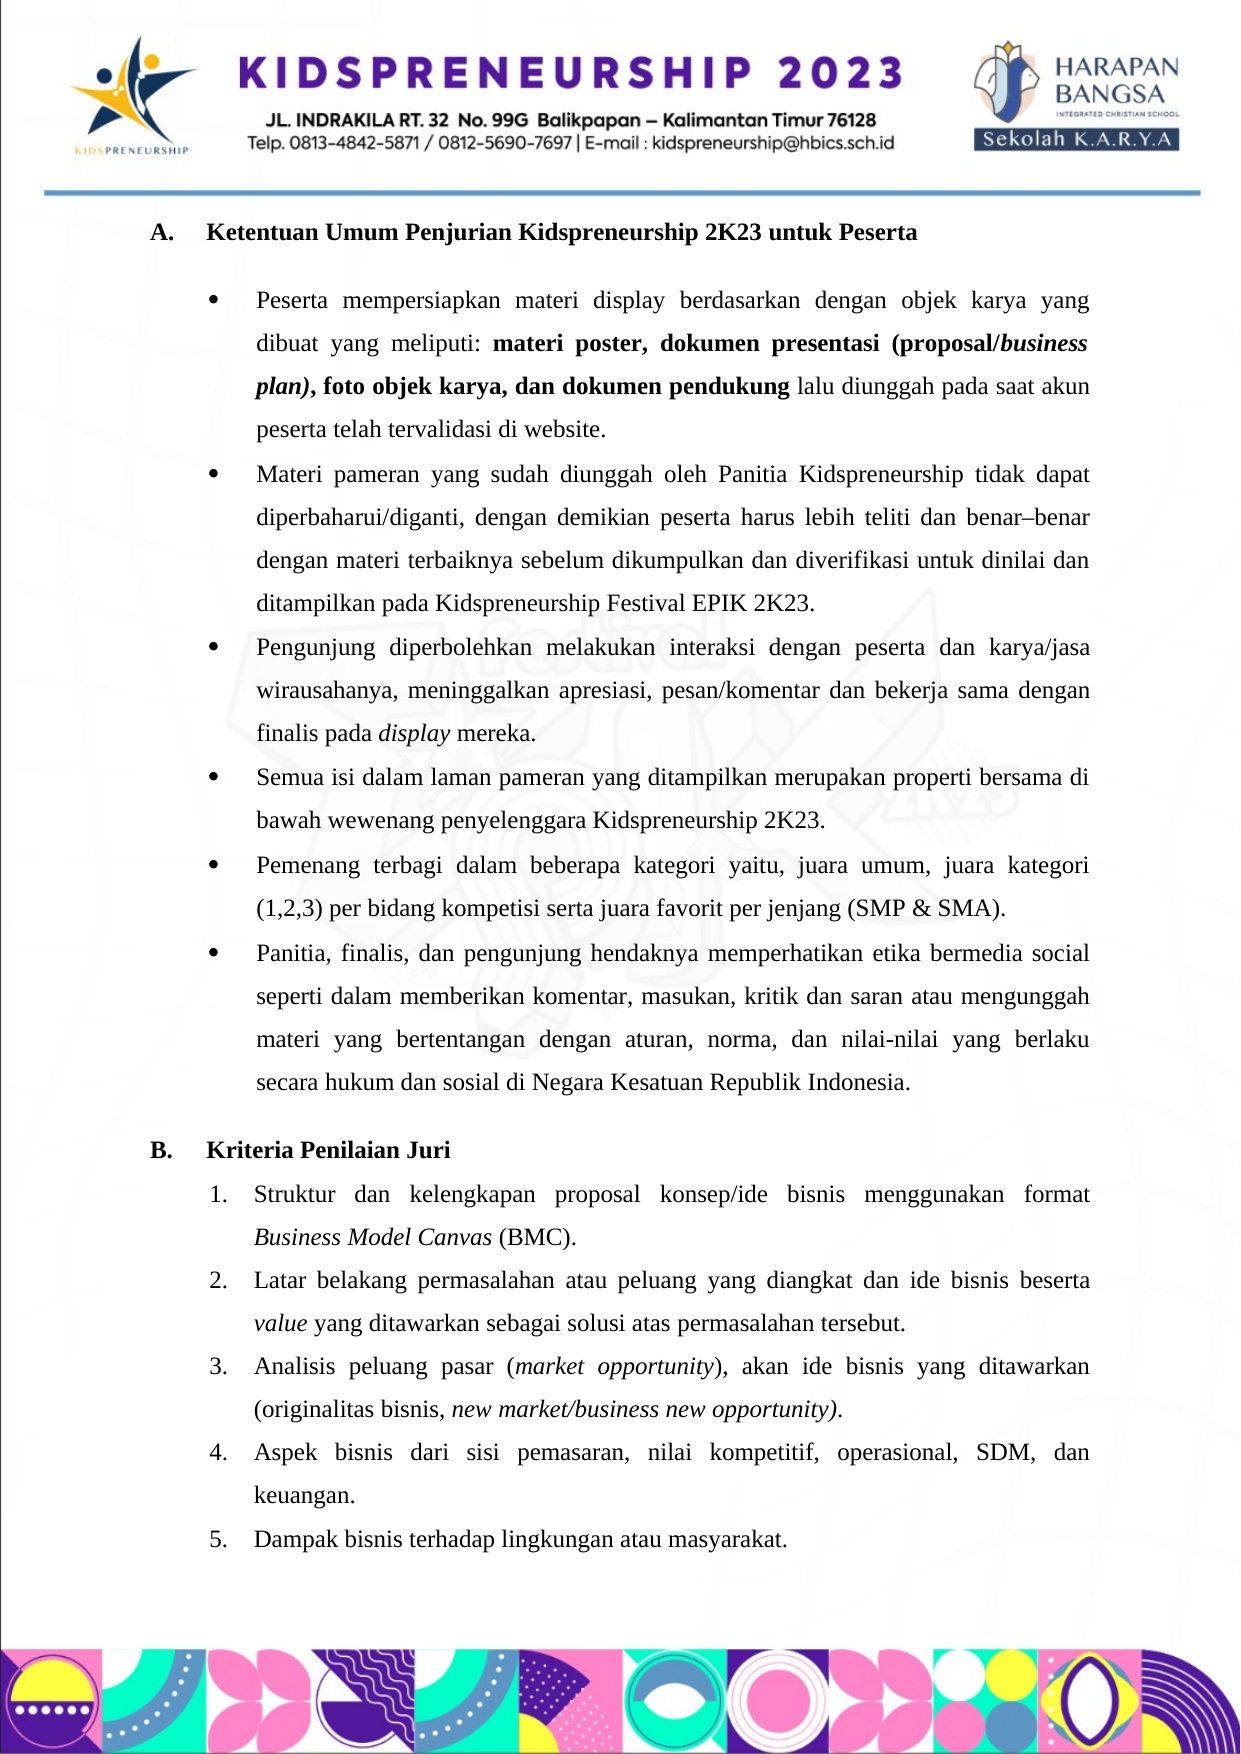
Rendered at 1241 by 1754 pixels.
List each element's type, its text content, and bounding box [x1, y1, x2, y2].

list Panitia, finalis, dan pengunjung hendaknya memperhatikan etika bermedia social seperti dalam memberikan komentar, masukan, kritik dan saran atau mengunggah materi yang bertentangan dengan aturan, norma, dan nilai-nilai yang berlaku secara hukum dan sosial di Negara Kesatuan Republik Indonesia. [209, 938, 1090, 1096]
list Pengunjung diperbolehkan melakukan interaksi dengan peserta dan karya/jasa wirausahanya, meninggalkan apresiasi, pesan/komentar dan bekerja sama dengan finalis pada display mereka. [209, 632, 1090, 747]
list Dampak bisnis terhadap lingkungan atau masyarakat. [209, 1524, 1090, 1552]
subtitle Ketentuan Umum Penjurian Kidspreneurship 2K23 untuk Peserta [150, 217, 1090, 246]
list Analisis peluang pasar (market opportunity), akan ide bisnis yang ditawarkan (originalitas bisnis, new market/business new opportunity). [209, 1351, 1090, 1423]
list Materi pameran yang sudah diunggah oleh Panitia Kidspreneurship tidak dapat diperbaharui/diganti, dengan demikian peserta harus lebih teliti dan benar–benar dengan materi terbaiknya sebelum dikumpulkan dan diverifikasi untuk dinilai dan ditampilkan pada Kidspreneurship Festival EPIK 2K23. [209, 459, 1090, 617]
list Struktur dan kelengkapan proposal konsep/ide bisnis menggunakan format Business Model Canvas (BMC). [209, 1179, 1090, 1251]
list Latar belakang permasalahan atau peluang yang diangkat dan ide bisnis beserta value yang ditawarkan sebagai solusi atas permasalahan tersebut. [209, 1265, 1090, 1337]
list Pemenang terbagi dalam beberapa kategori yaitu, juara umum, juara kategori (1,2,3) per bidang kompetisi serta juara favorit per jenjang (SMP & SMA). [209, 850, 1090, 922]
list Peserta mempersiapkan materi display berdasarkan dengan objek karya yang dibuat yang meliputi: materi poster, dokumen presentasi (proposal/business plan), foto objek karya, dan dokumen pendukung lalu diunggah pada saat akun peserta telah tervalidasi di website. [209, 285, 1090, 443]
list Semua isi dalam laman pameran yang ditampilkan merupakan properti bersama di bawah wewenang penyelenggara Kidspreneurship 2K23. [209, 762, 1090, 834]
subtitle Kriteria Penilaian Juri [150, 1136, 1090, 1164]
list Aspek bisnis dari sisi pemasaran, nilai kompetitif, operasional, SDM, dan keuangan. [209, 1437, 1090, 1509]
picture [0, 0, 1241, 1754]
